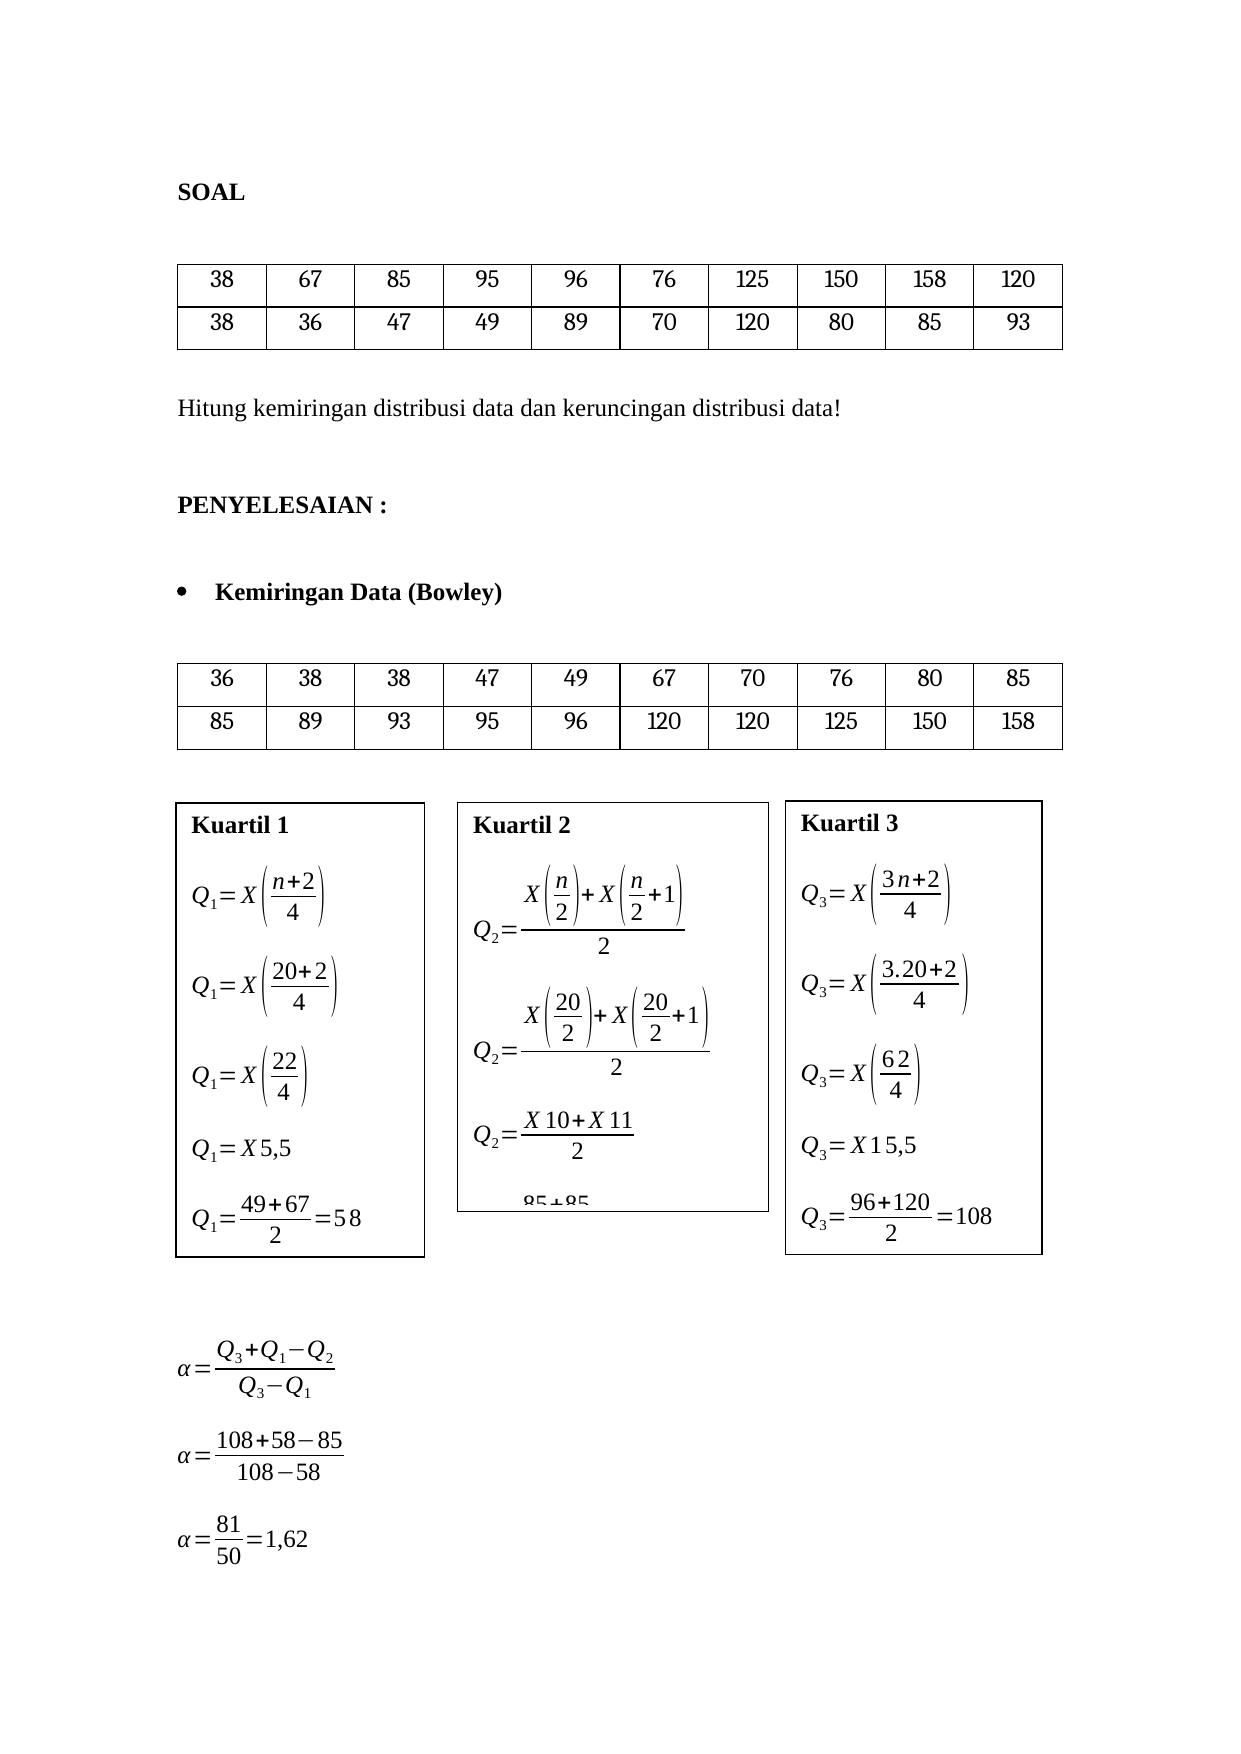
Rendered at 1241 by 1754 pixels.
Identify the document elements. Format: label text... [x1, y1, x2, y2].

table_cell 47 [355, 308, 443, 349]
table_header 158 [886, 265, 973, 306]
text Hitung kemiringan distribusi data dan keruncingan distribusi data! [177, 393, 1063, 422]
table_header 85 [974, 664, 1062, 706]
table_cell 85 [886, 308, 973, 349]
table_cell 93 [974, 308, 1062, 349]
table_header 67 [621, 664, 708, 706]
table_header 76 [621, 265, 708, 306]
table_cell 150 [886, 707, 973, 749]
table_cell 96 [532, 707, 619, 749]
table_header 38 [178, 265, 266, 306]
table_header 70 [709, 664, 797, 706]
table_header 49 [532, 664, 619, 706]
table_cell 85 [178, 707, 266, 749]
table_cell 36 [267, 308, 354, 349]
table_cell 120 [709, 308, 797, 349]
table_header 80 [886, 664, 973, 706]
table_cell 125 [798, 707, 885, 749]
text PENYELESAIAN : [177, 490, 1063, 519]
table_header 76 [798, 664, 885, 706]
list Kemiringan Data (Bowley) [177, 577, 1063, 605]
table_cell 158 [974, 707, 1062, 749]
table_header 150 [798, 265, 885, 306]
table_header 67 [267, 265, 354, 306]
table_header 125 [709, 265, 797, 306]
table_cell 49 [444, 308, 531, 349]
table_cell 93 [355, 707, 443, 749]
table_cell 120 [709, 707, 797, 749]
table_header 38 [267, 664, 354, 706]
table_header 85 [355, 265, 443, 306]
table_header 120 [974, 265, 1062, 306]
table_cell 80 [798, 308, 885, 349]
table_cell 38 [178, 308, 266, 349]
table_cell 120 [621, 707, 708, 749]
table_header 96 [532, 265, 619, 306]
table_header 36 [178, 664, 266, 706]
text SOAL [177, 177, 1063, 206]
table_cell 89 [267, 707, 354, 749]
table_header 95 [444, 265, 531, 306]
table_cell 89 [532, 308, 619, 349]
table_header 38 [355, 664, 443, 706]
table_cell 70 [621, 308, 708, 349]
table_header 47 [444, 664, 531, 706]
table_cell 95 [444, 707, 531, 749]
